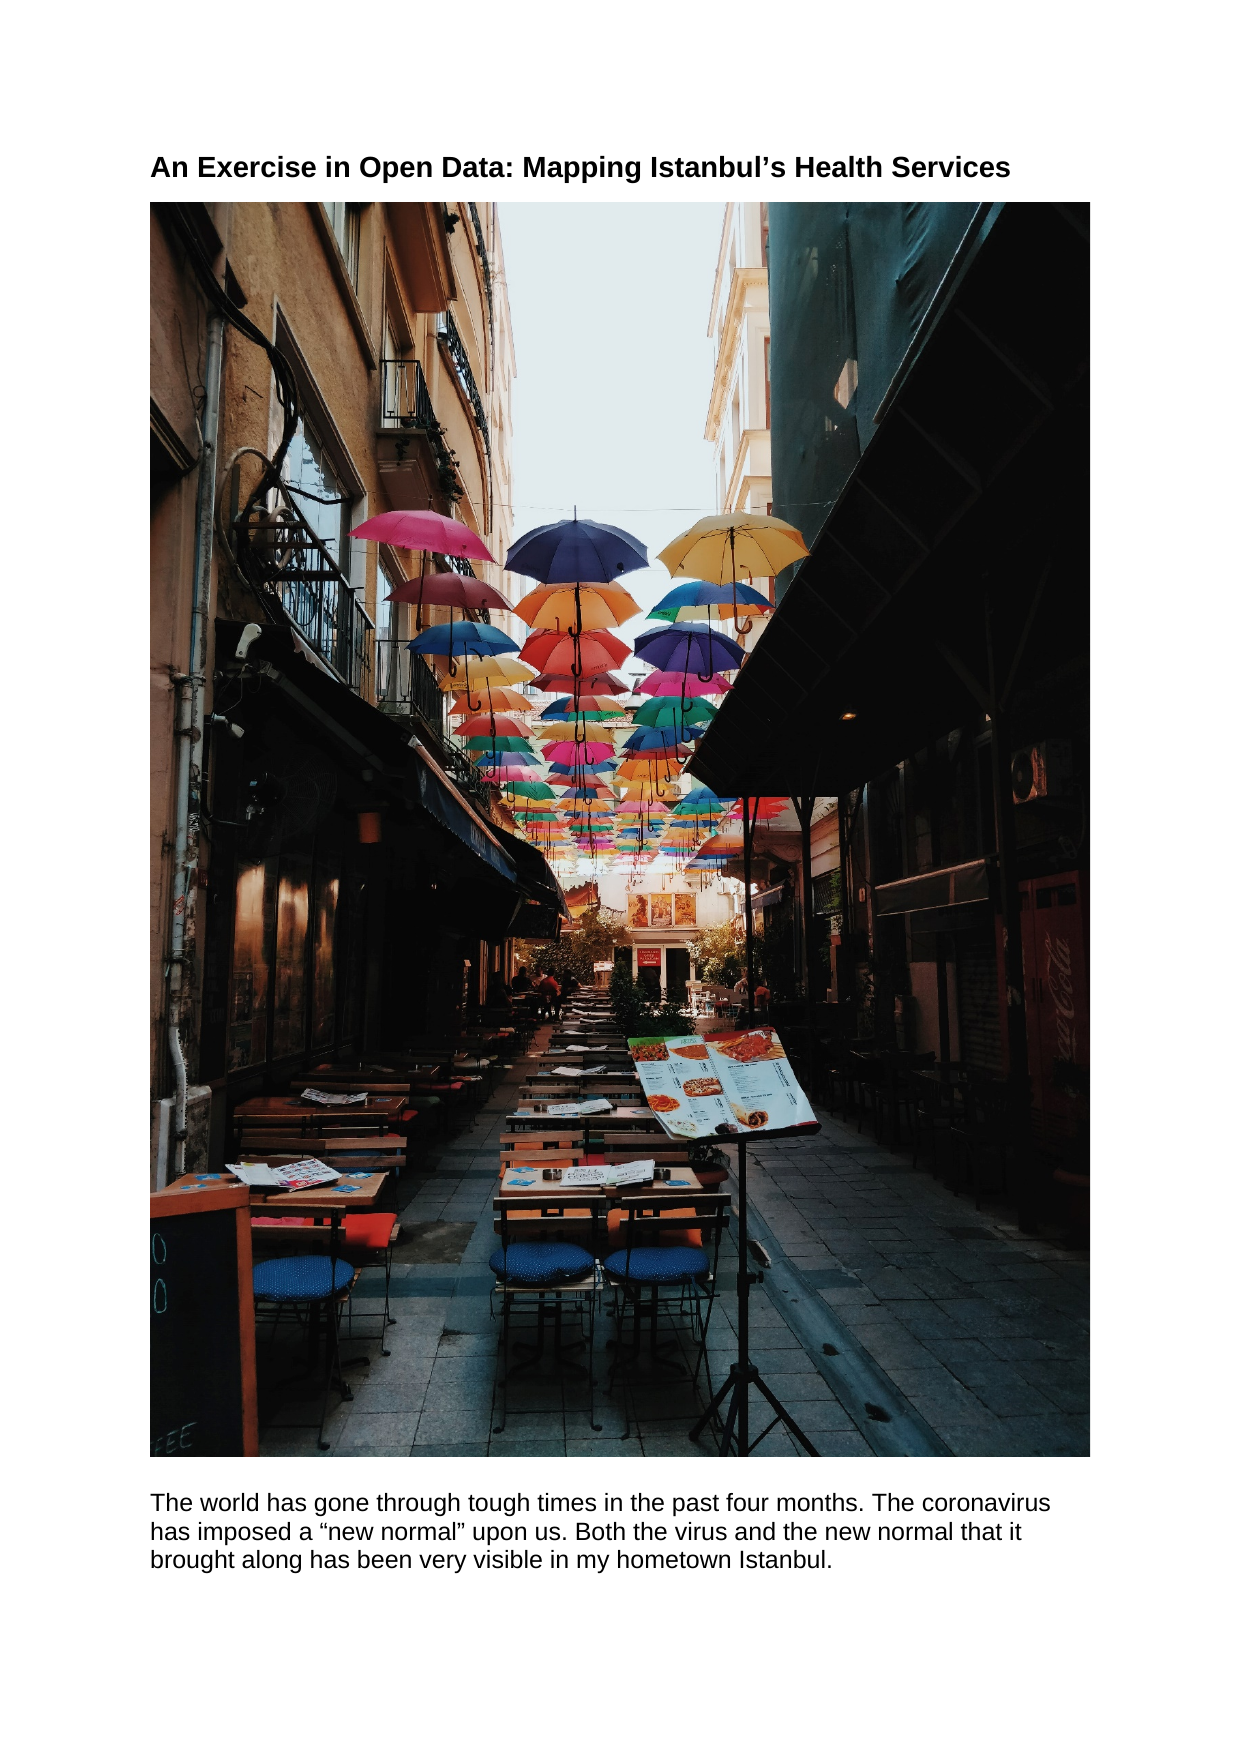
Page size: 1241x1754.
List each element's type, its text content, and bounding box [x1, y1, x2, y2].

text The world has gone through tough times in the past four months. The coronavirus has imposed a “new normal” upon us. Both the virus and the new normal that it brought along has been very visible in my hometown Istanbul. [150, 1488, 1090, 1574]
text An Exercise in Open Data: Mapping Istanbul’s Health Services [150, 150, 1090, 183]
picture [150, 202, 1091, 1457]
